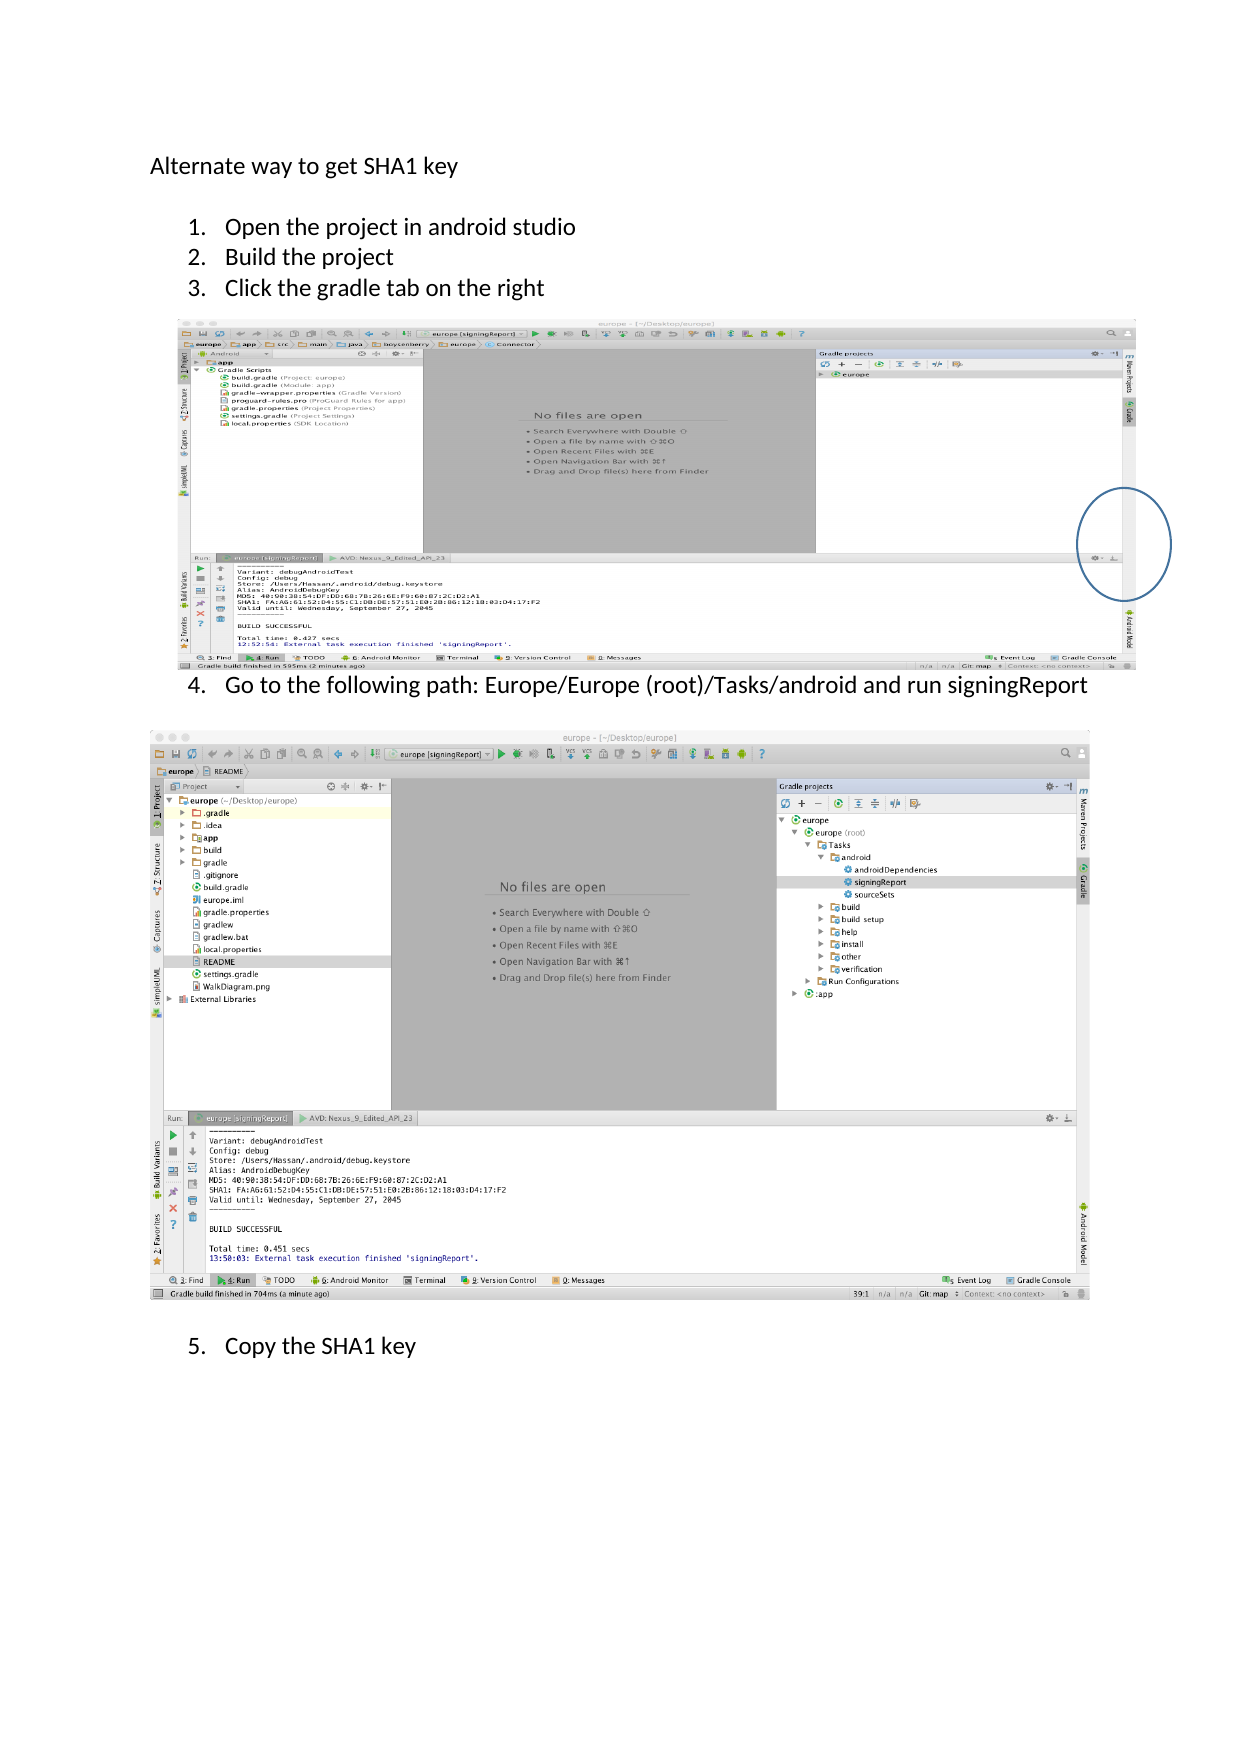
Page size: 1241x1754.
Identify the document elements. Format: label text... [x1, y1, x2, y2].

picture [1079, 489, 1136, 599]
picture [150, 730, 1090, 1300]
list Copy the SHA1 key [187, 1331, 1090, 1361]
list Open the project in android studio [187, 211, 1090, 242]
list Click the gradle tab on the right [187, 272, 1090, 303]
list Build the project [187, 242, 1090, 272]
list Go to the following path: Europe/Europe (root)/Tasks/android and run signingReport [187, 670, 1090, 700]
text Alternate way to get SHA1 key [150, 150, 1090, 181]
picture [177, 319, 1136, 670]
